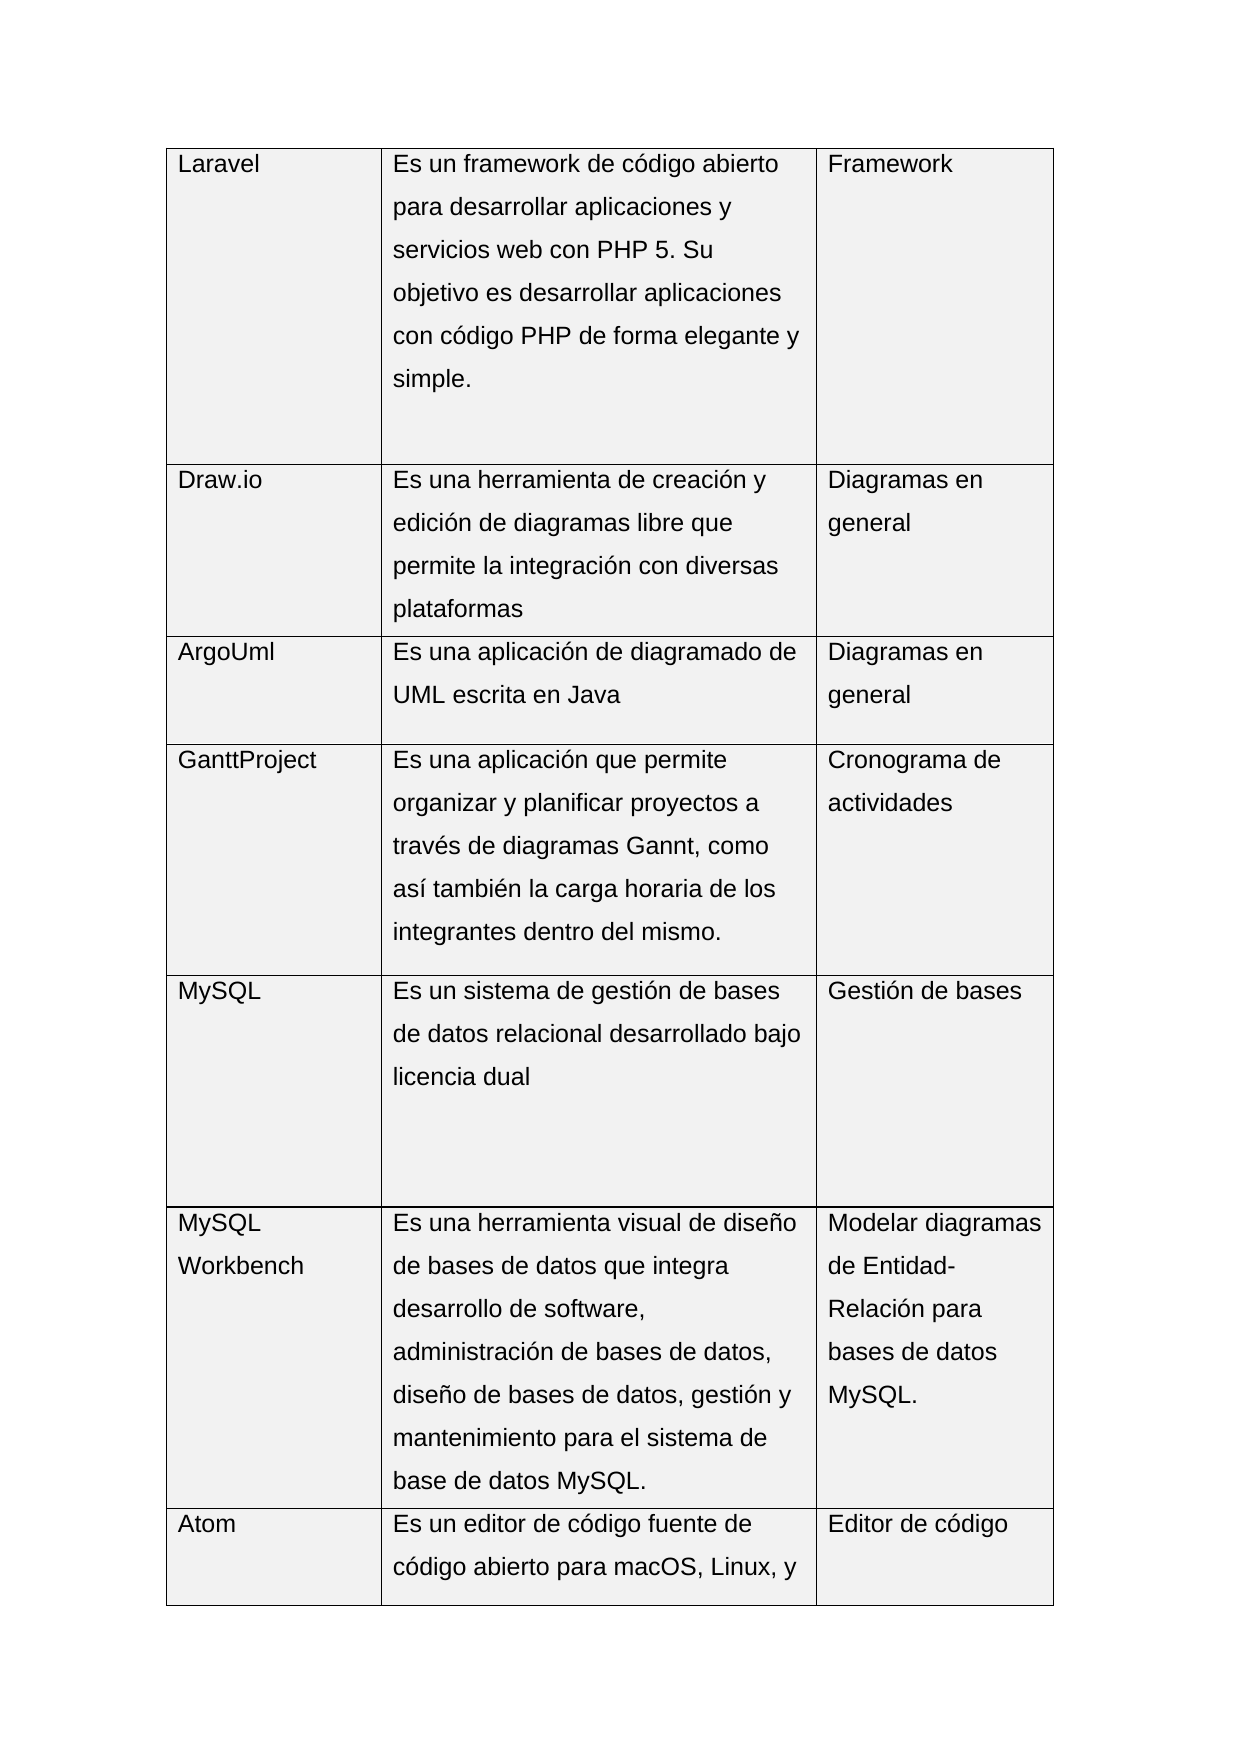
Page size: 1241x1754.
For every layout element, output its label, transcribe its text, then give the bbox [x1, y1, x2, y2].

table_cell Diagramas en general [817, 465, 1053, 636]
table_cell MySQL Workbench [167, 1208, 381, 1508]
table_cell Es una aplicación de diagramado de UML escrita en Java [382, 637, 816, 743]
table_cell ArgoUml [167, 637, 381, 743]
table_cell Es una herramienta visual de diseño de bases de datos que integra desarrollo de software, administración de bases de datos, diseño de bases de datos, gestión y mantenimiento para el sistema de base de datos MySQL. [382, 1208, 816, 1508]
table_cell Laravel [167, 149, 381, 464]
table_cell Modelar diagramas de Entidad-Relación para bases de datos MySQL. [817, 1208, 1053, 1508]
table_cell Atom [167, 1509, 381, 1605]
table_cell GanttProject [167, 745, 381, 975]
table_cell Gestión de bases [817, 976, 1053, 1206]
table_cell Es una herramienta de creación y edición de diagramas libre que permite la integración con diversas plataformas [382, 465, 816, 636]
table_cell Draw.io [167, 465, 381, 636]
table_cell Es un framework de código abierto para desarrollar aplicaciones y servicios web con PHP 5. Su objetivo es desarrollar aplicaciones con código PHP de forma elegante y simple. [382, 149, 816, 464]
table_cell Editor de código [817, 1509, 1053, 1605]
table_cell Es un sistema de gestión de bases de datos relacional desarrollado bajo licencia dual [382, 976, 816, 1206]
table_cell Es una aplicación que permite organizar y planificar proyectos a través de diagramas Gannt, como así también la carga horaria de los integrantes dentro del mismo. [382, 745, 816, 975]
table_cell Diagramas en general [817, 637, 1053, 743]
table_cell Cronograma de actividades [817, 745, 1053, 975]
table_cell Framework [817, 149, 1053, 464]
table_cell MySQL [167, 976, 381, 1206]
